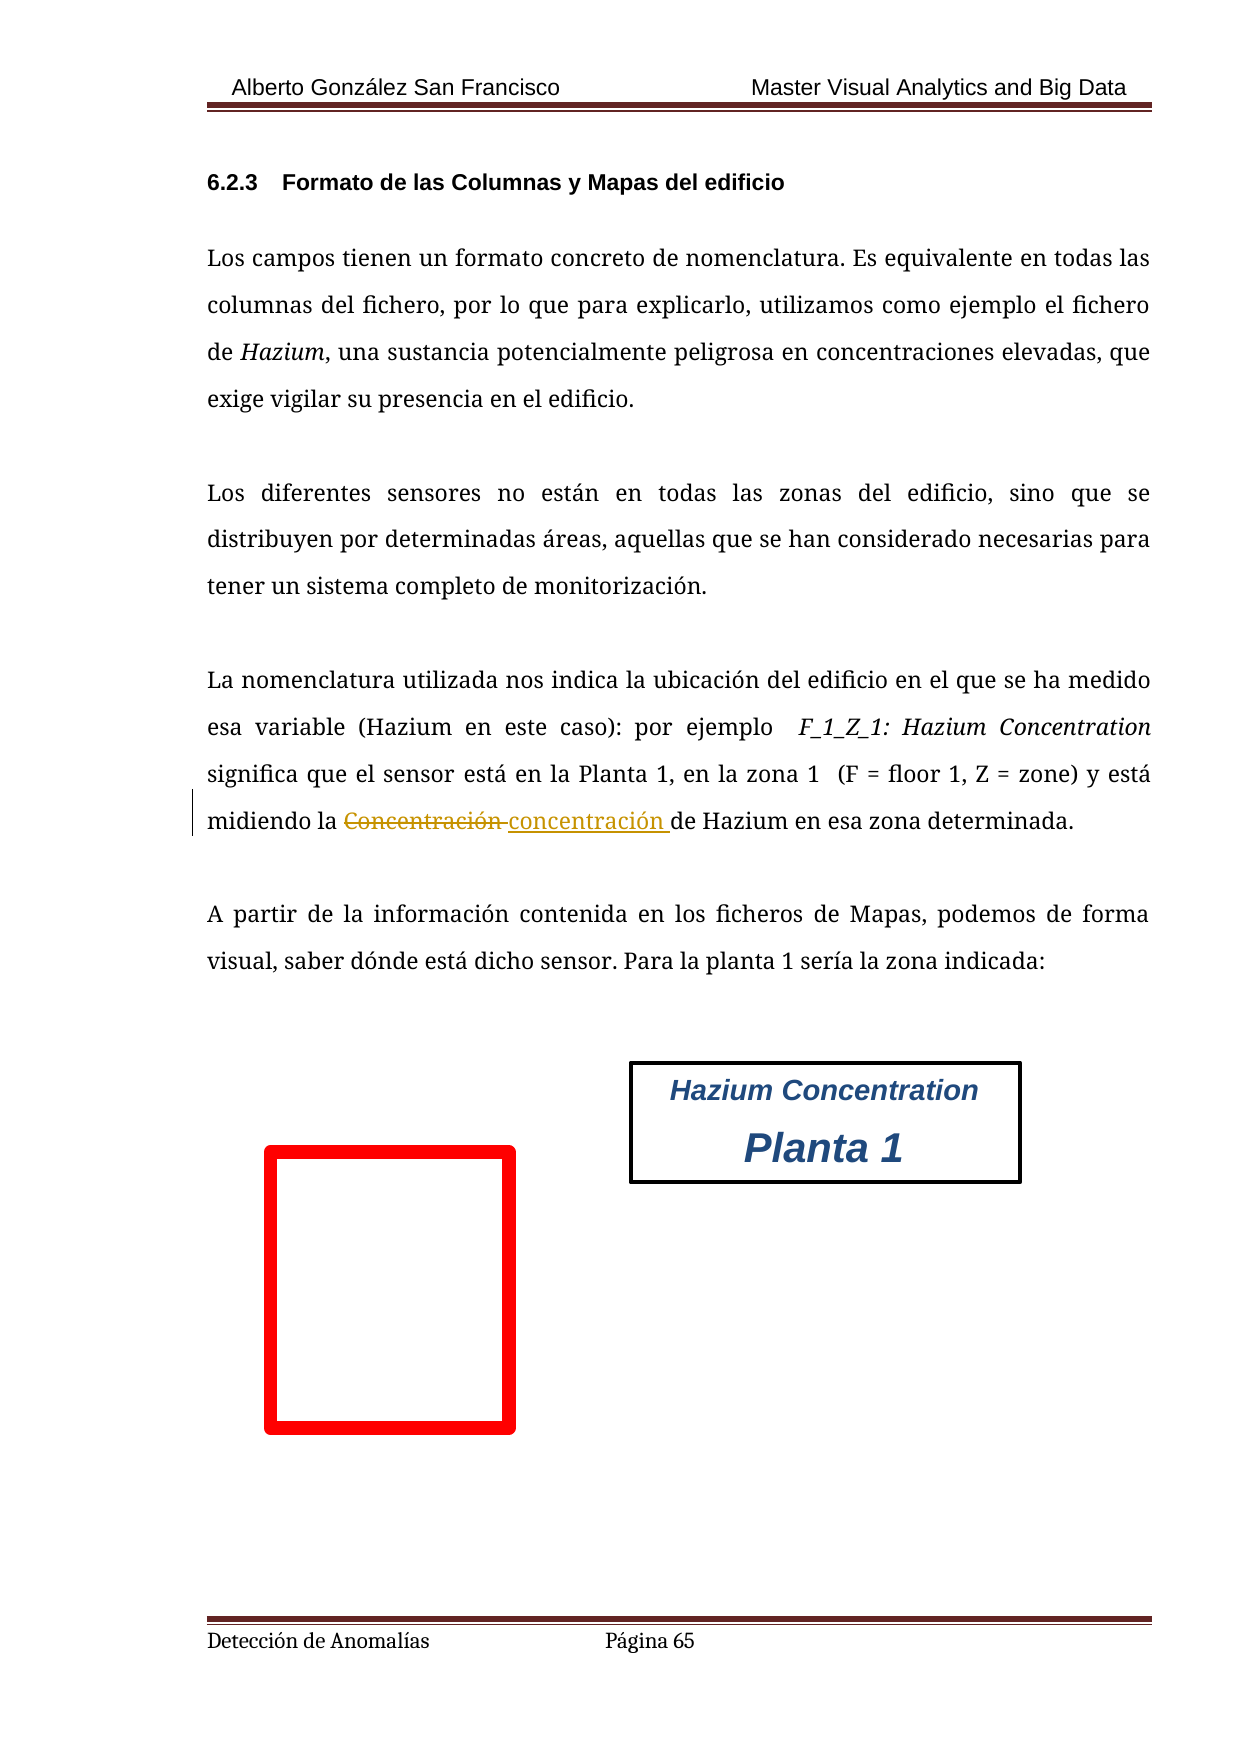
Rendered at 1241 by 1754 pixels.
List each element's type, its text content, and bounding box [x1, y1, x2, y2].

subtitle Formato de las Columnas y Mapas del edificio [207, 168, 1152, 195]
text Los campos tienen un formato concreto de nomenclatura. Es equivalente en todas las columnas del fichero, por lo que para explicarlo, utilizamos como ejemplo el fichero de Hazium, una sustancia potencialmente peligrosa en concentraciones elevadas, que exige vigilar su presencia en el edificio. [207, 242, 1152, 414]
text La nomenclatura utilizada nos indica la ubicación del edificio en el que se ha medido esa variable (Hazium en este caso): por ejemplo F_1_Z_1: Hazium Concentration significa que el sensor está en la Planta 1, en la zona 1 (F = floor 1, Z = zone) y está midiendo la de Hazium en esa zona determinada. [207, 664, 1152, 836]
text A partir de la información contenida en los ficheros de Mapas, podemos de forma visual, saber dónde está dicho sensor. Para la planta 1 sería la zona indicada: [207, 898, 1152, 976]
text Los diferentes sensores no están en todas las zonas del edificio, sino que se distribuyen por determinadas áreas, aquellas que se han considerado necesarias para tener un sistema completo de monitorización. [207, 476, 1152, 601]
